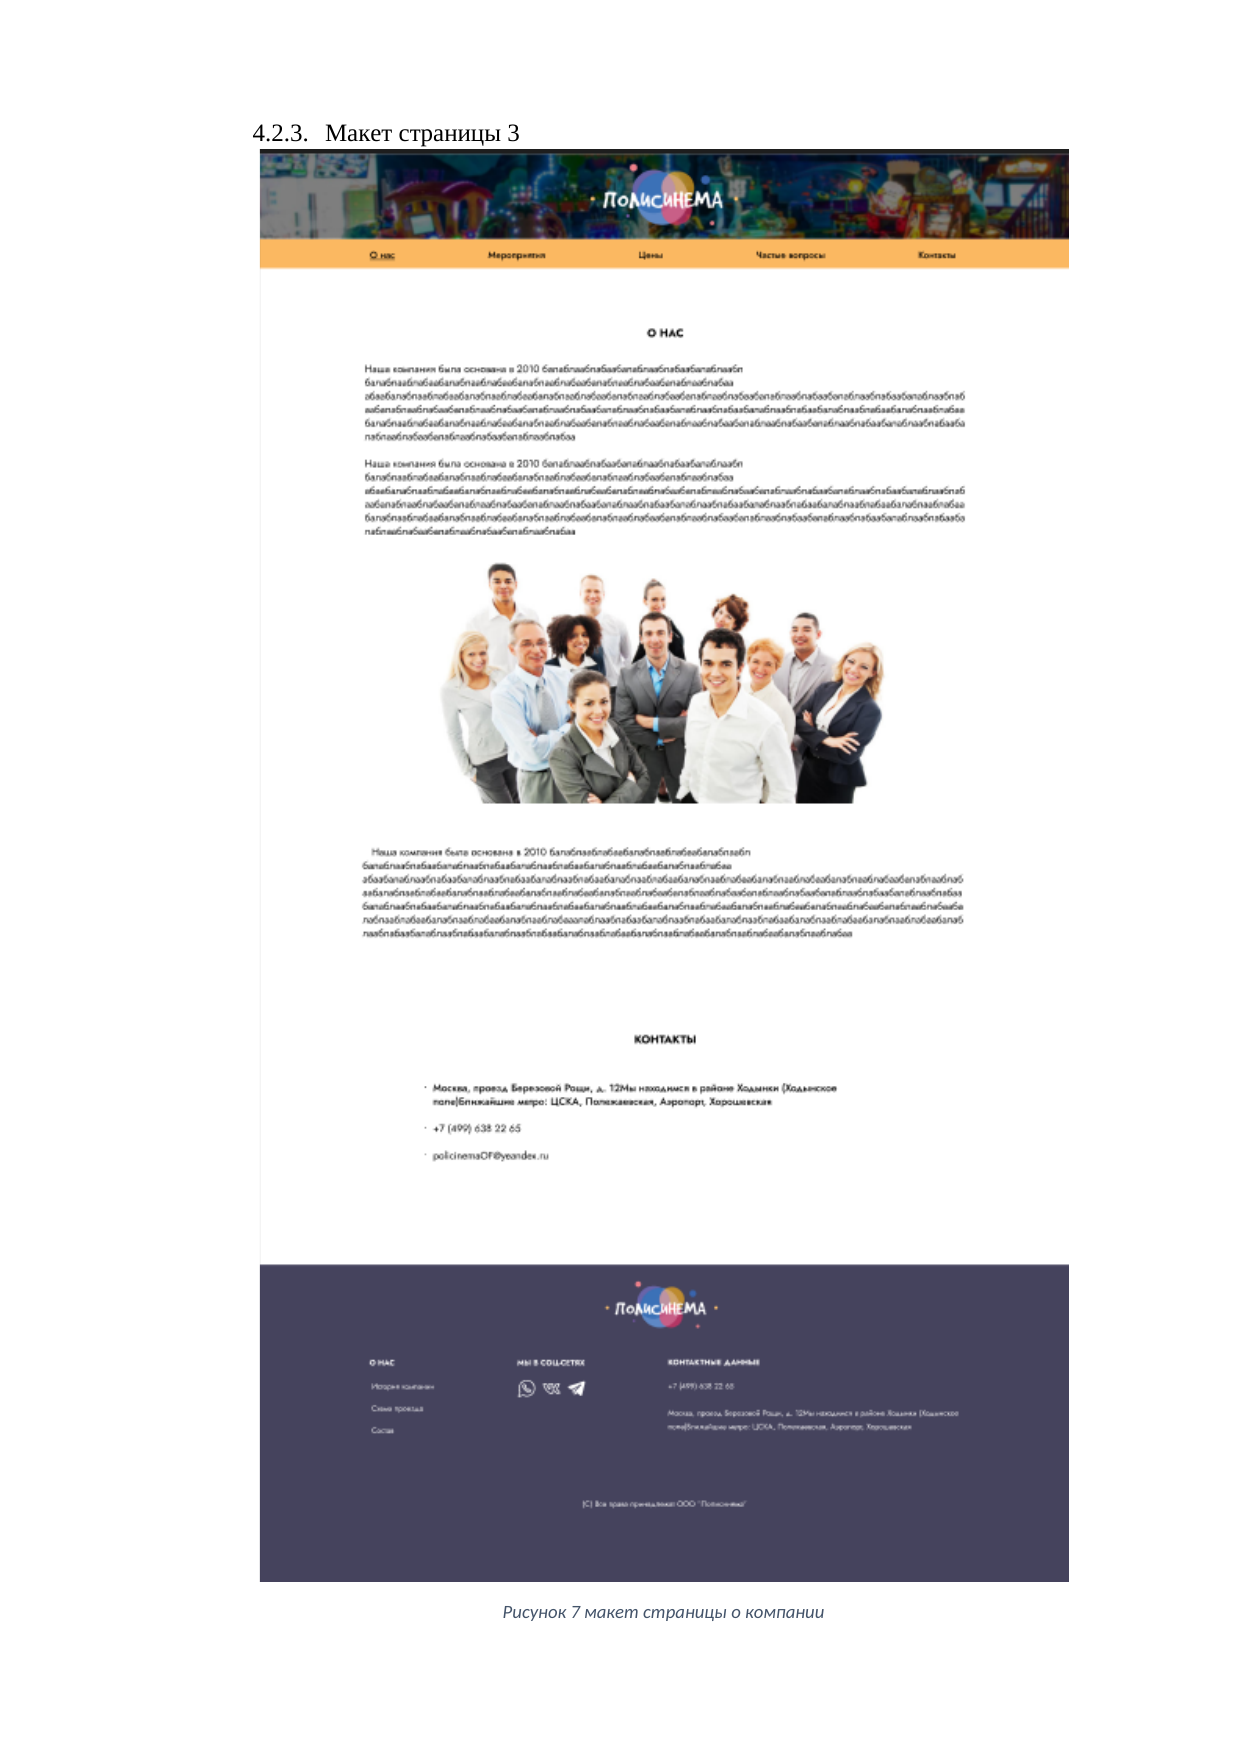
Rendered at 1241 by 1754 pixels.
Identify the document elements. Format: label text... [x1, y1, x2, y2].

subtitle Макет страницы 3 [252, 118, 1152, 147]
picture [259, 149, 1069, 1582]
